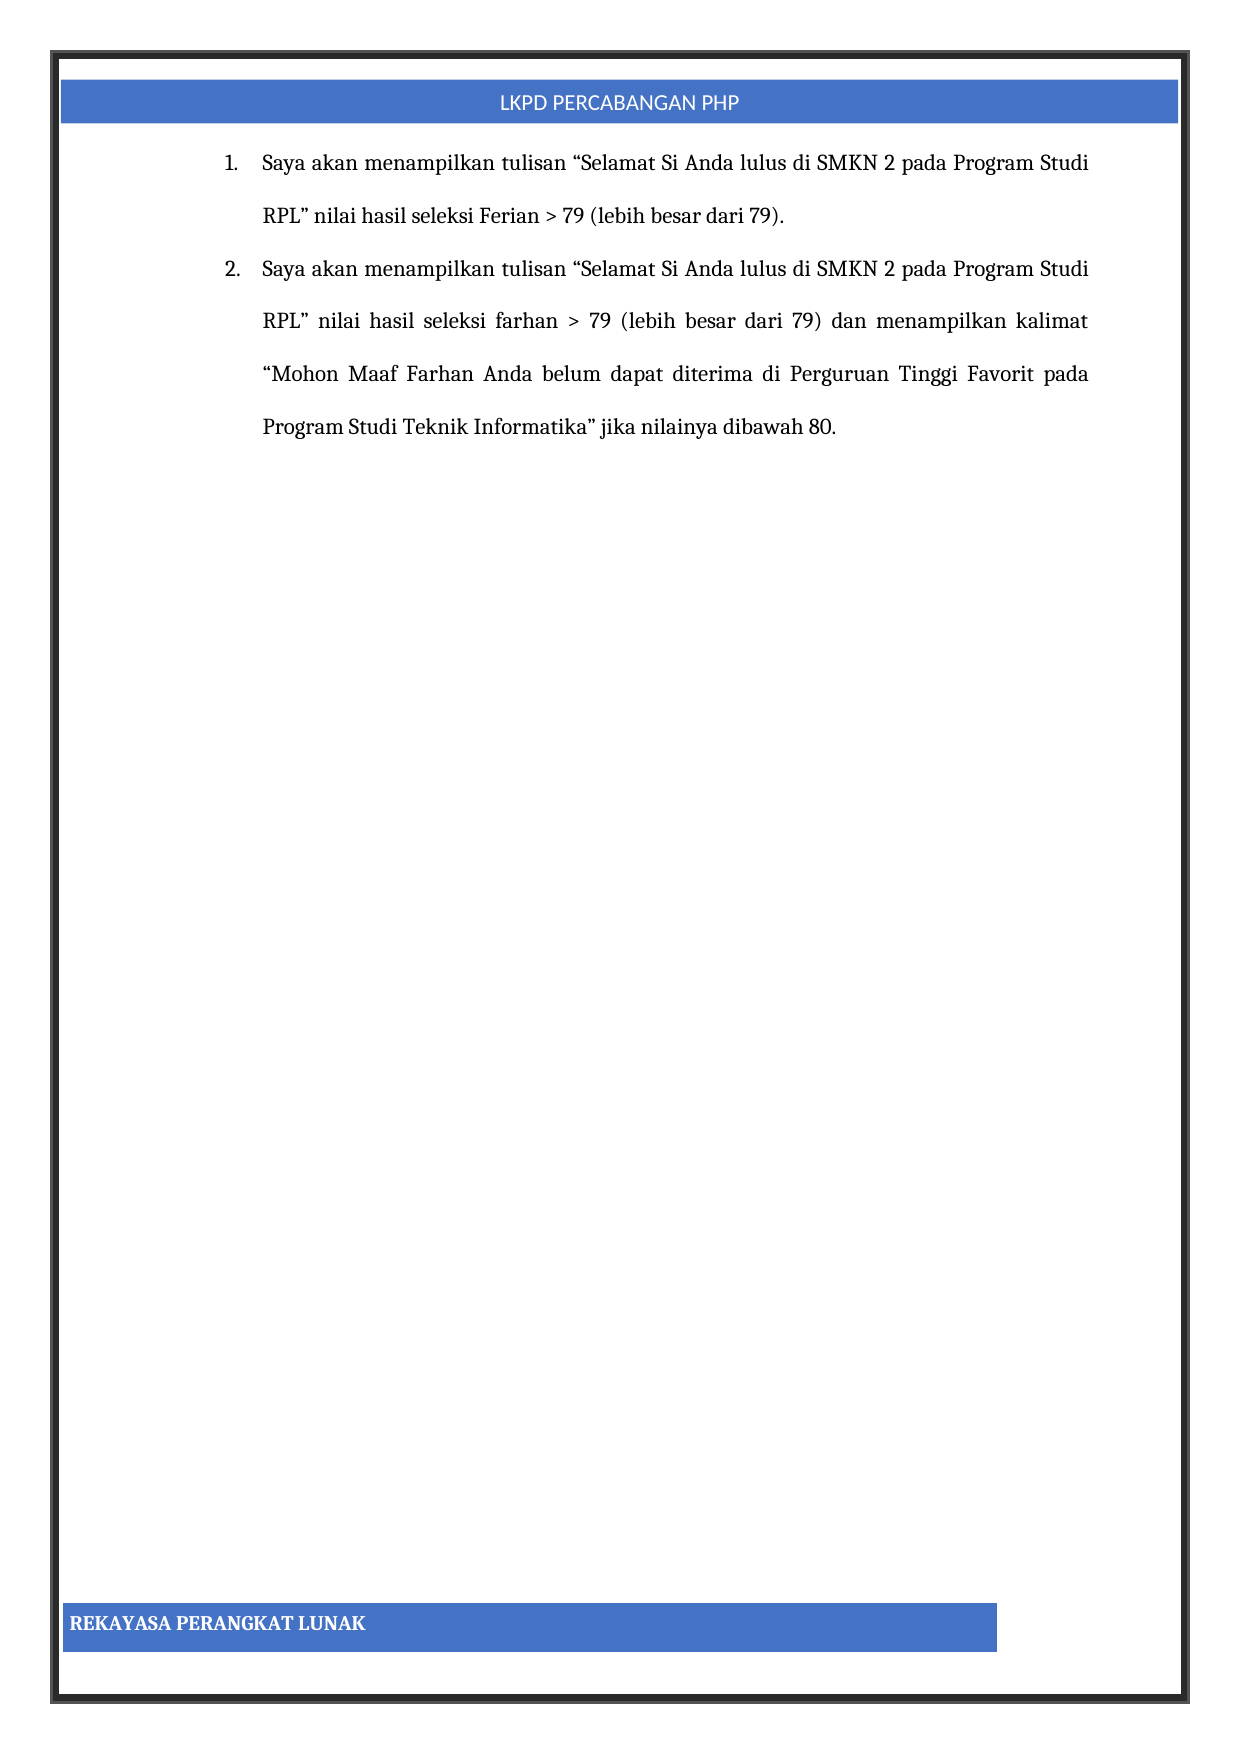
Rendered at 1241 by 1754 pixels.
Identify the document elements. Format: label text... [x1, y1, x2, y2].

list Saya akan menampilkan tulisan “Selamat Si Anda lulus di SMKN 2 pada Program Studi RPL” nilai hasil seleksi farhan > 79 (lebih besar dari 79) dan menampilkan kalimat “Mohon Maaf Farhan Anda belum dapat diterima di Perguruan Tinggi Favorit pada Program Studi Teknik Informatika” jika nilainya dibawah 80. [225, 255, 1090, 440]
list Saya akan menampilkan tulisan “Selamat Si Anda lulus di SMKN 2 pada Program Studi RPL” nilai hasil seleksi Ferian > 79 (lebih besar dari 79). [225, 150, 1090, 229]
